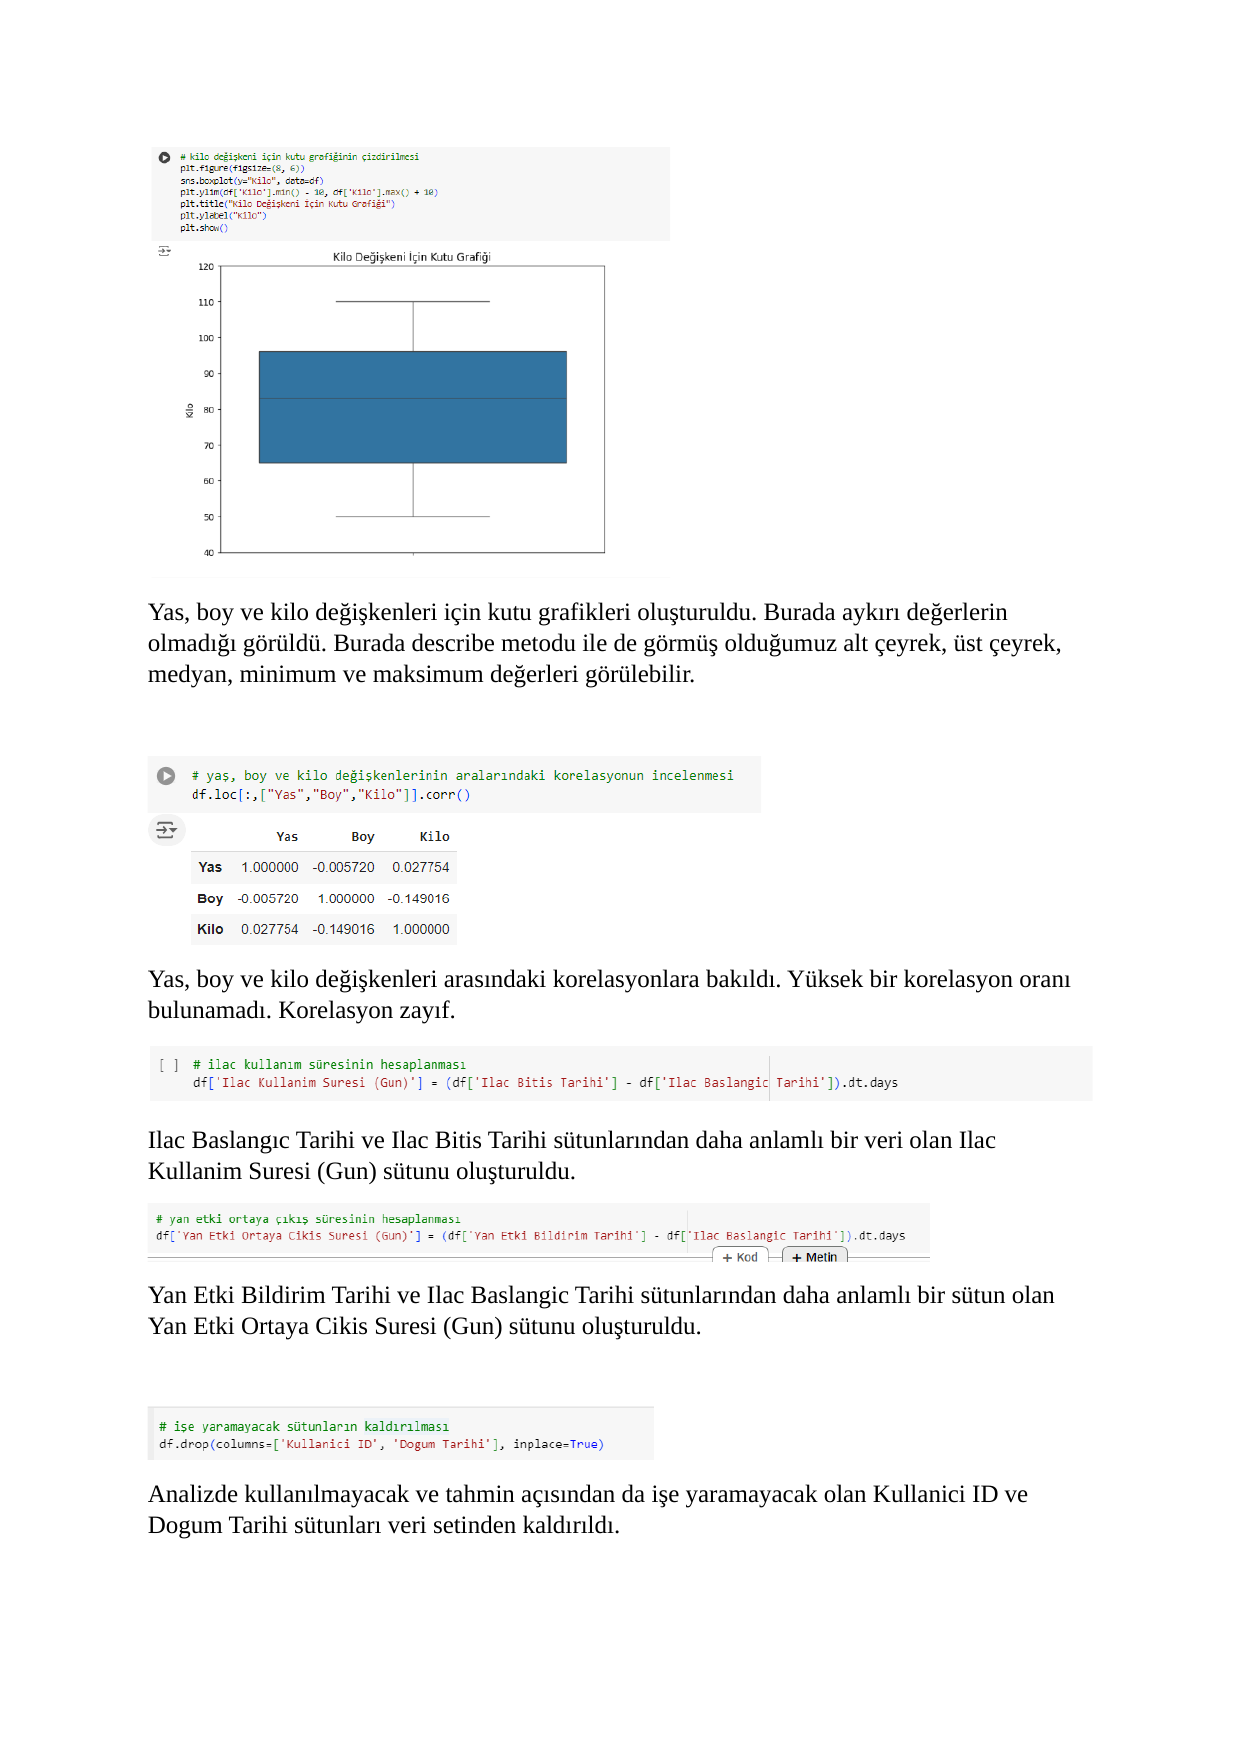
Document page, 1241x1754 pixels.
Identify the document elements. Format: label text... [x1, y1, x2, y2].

picture [147, 147, 671, 578]
text Ilac Baslangıc Tarihi ve Ilac Bitis Tarihi sütunlarından daha anlamlı bir veri olan Ilac Kullanim Suresi (Gun) sütunu oluşturuldu. [148, 1125, 1093, 1184]
picture [147, 1406, 654, 1460]
picture [147, 754, 762, 946]
text Analizde kullanılmayacak ve tahmin açısından da işe yaramayacak olan Kullanici ID ve Dogum Tarihi sütunları veri setinden kaldırıldı. [148, 1479, 1093, 1538]
picture [147, 1043, 1093, 1106]
text Yan Etki Bildirim Tarihi ve Ilac Baslangic Tarihi sütunlarından daha anlamlı bir sütun olan Yan Etki Ortaya Cikis Suresi (Gun) sütunu oluşturuldu. [148, 1280, 1093, 1340]
text Yas, boy ve kilo değişkenleri arasındaki korelasyonlara bakıldı. Yüksek bir korelasyon oranı bulunamadı. Korelasyon zayıf. [148, 964, 1093, 1024]
picture [147, 1203, 930, 1262]
text Yas, boy ve kilo değişkenleri için kutu grafikleri oluşturuldu. Burada aykırı değerlerin olmadığı görüldü. Burada describe metodu ile de görmüş olduğumuz alt çeyrek, üst çeyrek, medyan, minimum ve maksimum değerleri görülebilir. [148, 597, 1093, 687]
